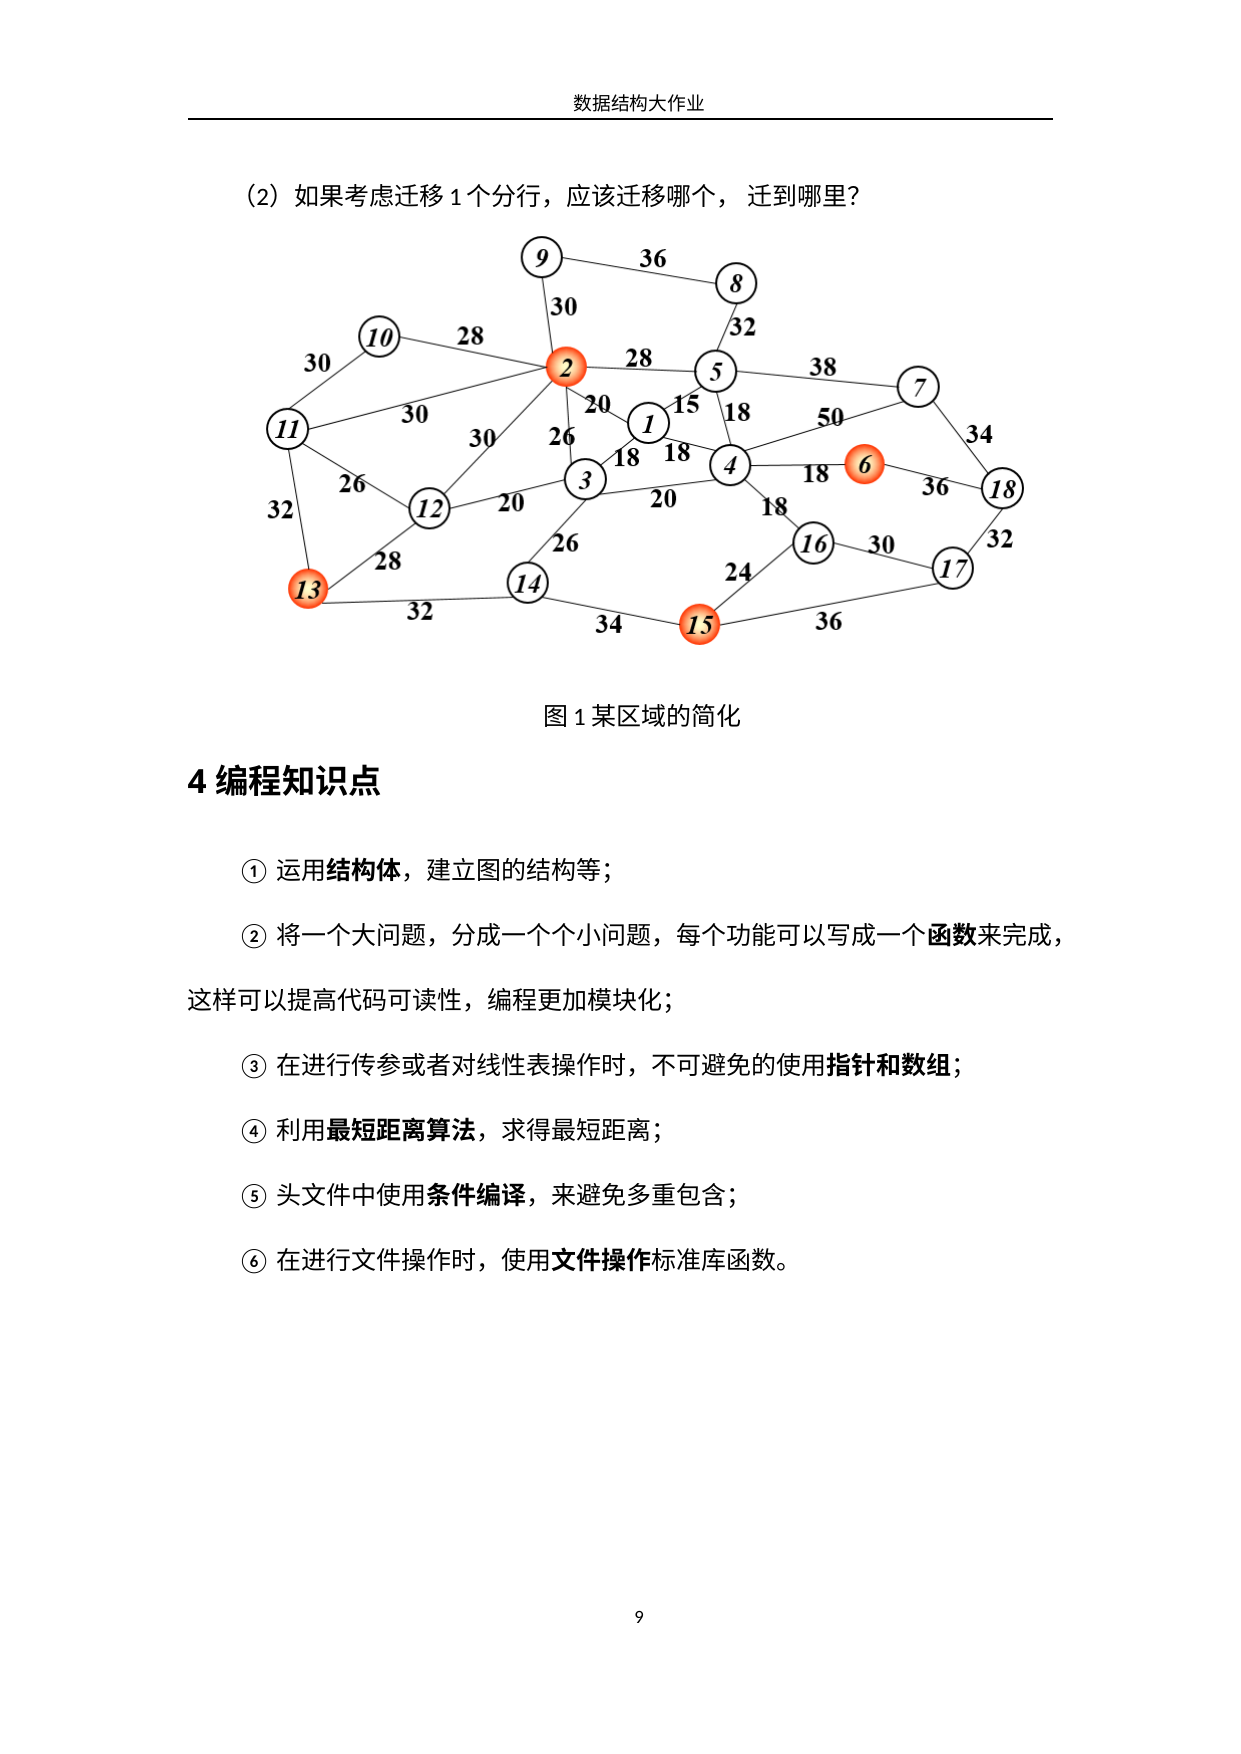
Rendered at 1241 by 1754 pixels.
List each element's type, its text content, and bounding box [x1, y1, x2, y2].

text ⑤头文件中使用条件编译，来避免多重包含； [187, 1161, 1053, 1226]
text ③在进行传参或者对线性表操作时，不可避免的使用指针和数组； [187, 1031, 1053, 1096]
text 图1 某区域的简化 [187, 682, 1053, 747]
subtitle 4 编程知识点 [187, 747, 1053, 812]
text ①运用结构体，建立图的结构等； [187, 836, 1053, 901]
text ④利用最短距离算法，求得最短距离； [187, 1096, 1053, 1161]
text ⑥在进行文件操作时，使用文件操作标准库函数。 [192, 1226, 1053, 1291]
text （2）如果考虑迁移1个分行，应该迁移哪个， 迁到哪里？ [187, 162, 1053, 227]
picture [253, 227, 1031, 659]
text ②将一个大问题，分成一个个小问题，每个功能可以写成一个函数来完成，这样可以提高代码可读性，编程更加模块化； [187, 901, 1053, 1031]
